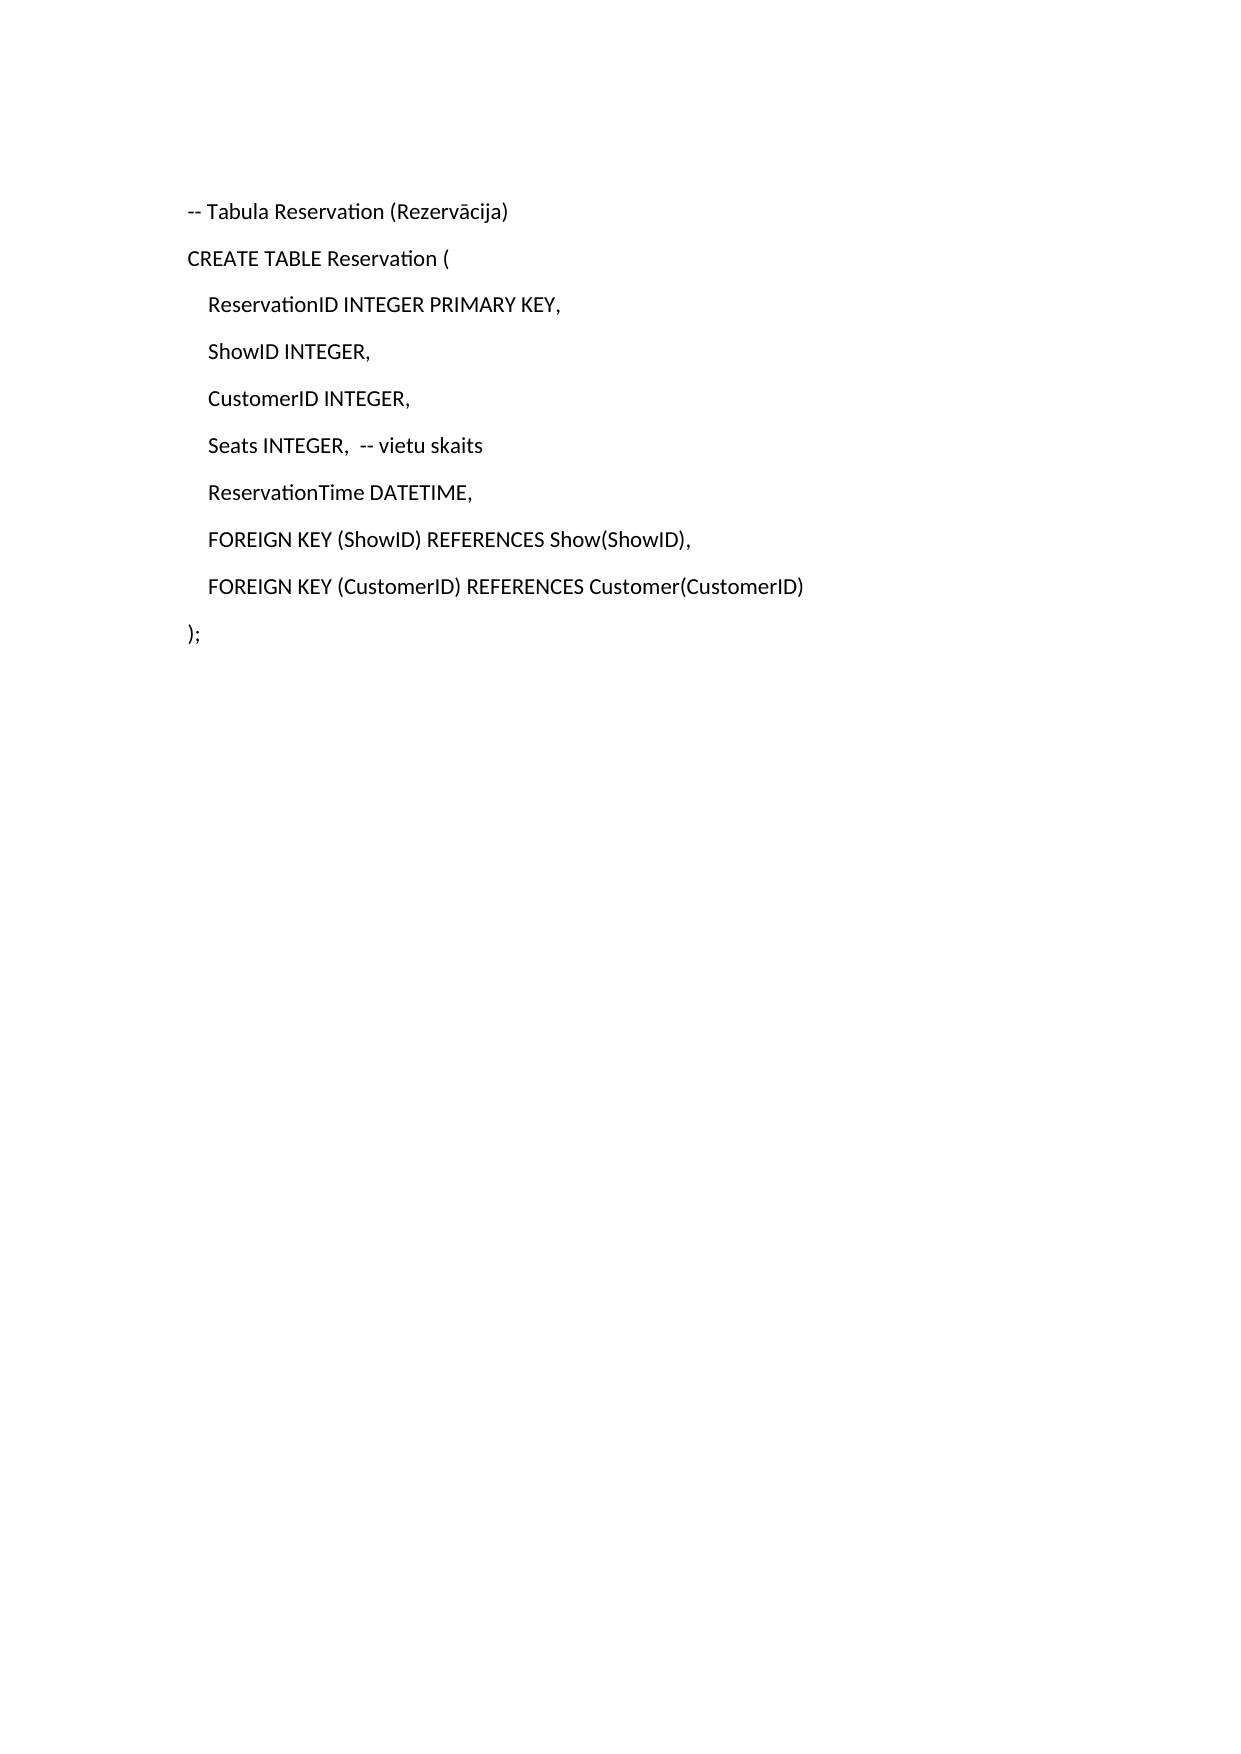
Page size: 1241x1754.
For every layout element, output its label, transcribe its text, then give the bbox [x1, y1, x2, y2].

text CustomerID INTEGER, [187, 384, 1053, 412]
text FOREIGN KEY (CustomerID) REFERENCES Customer(CustomerID) [187, 572, 1053, 600]
text CREATE TABLE Reservation ( [187, 244, 1053, 272]
text ); [187, 619, 1053, 647]
text FOREIGN KEY (ShowID) REFERENCES Show(ShowID), [187, 525, 1053, 553]
text ReservationTime DATETIME, [187, 478, 1053, 506]
text Seats INTEGER, -- vietu skaits [187, 431, 1053, 459]
text ReservationID INTEGER PRIMARY KEY, [187, 291, 1053, 319]
text ShowID INTEGER, [187, 337, 1053, 366]
text -- Tabula Reservation (Rezervācija) [187, 197, 1053, 225]
